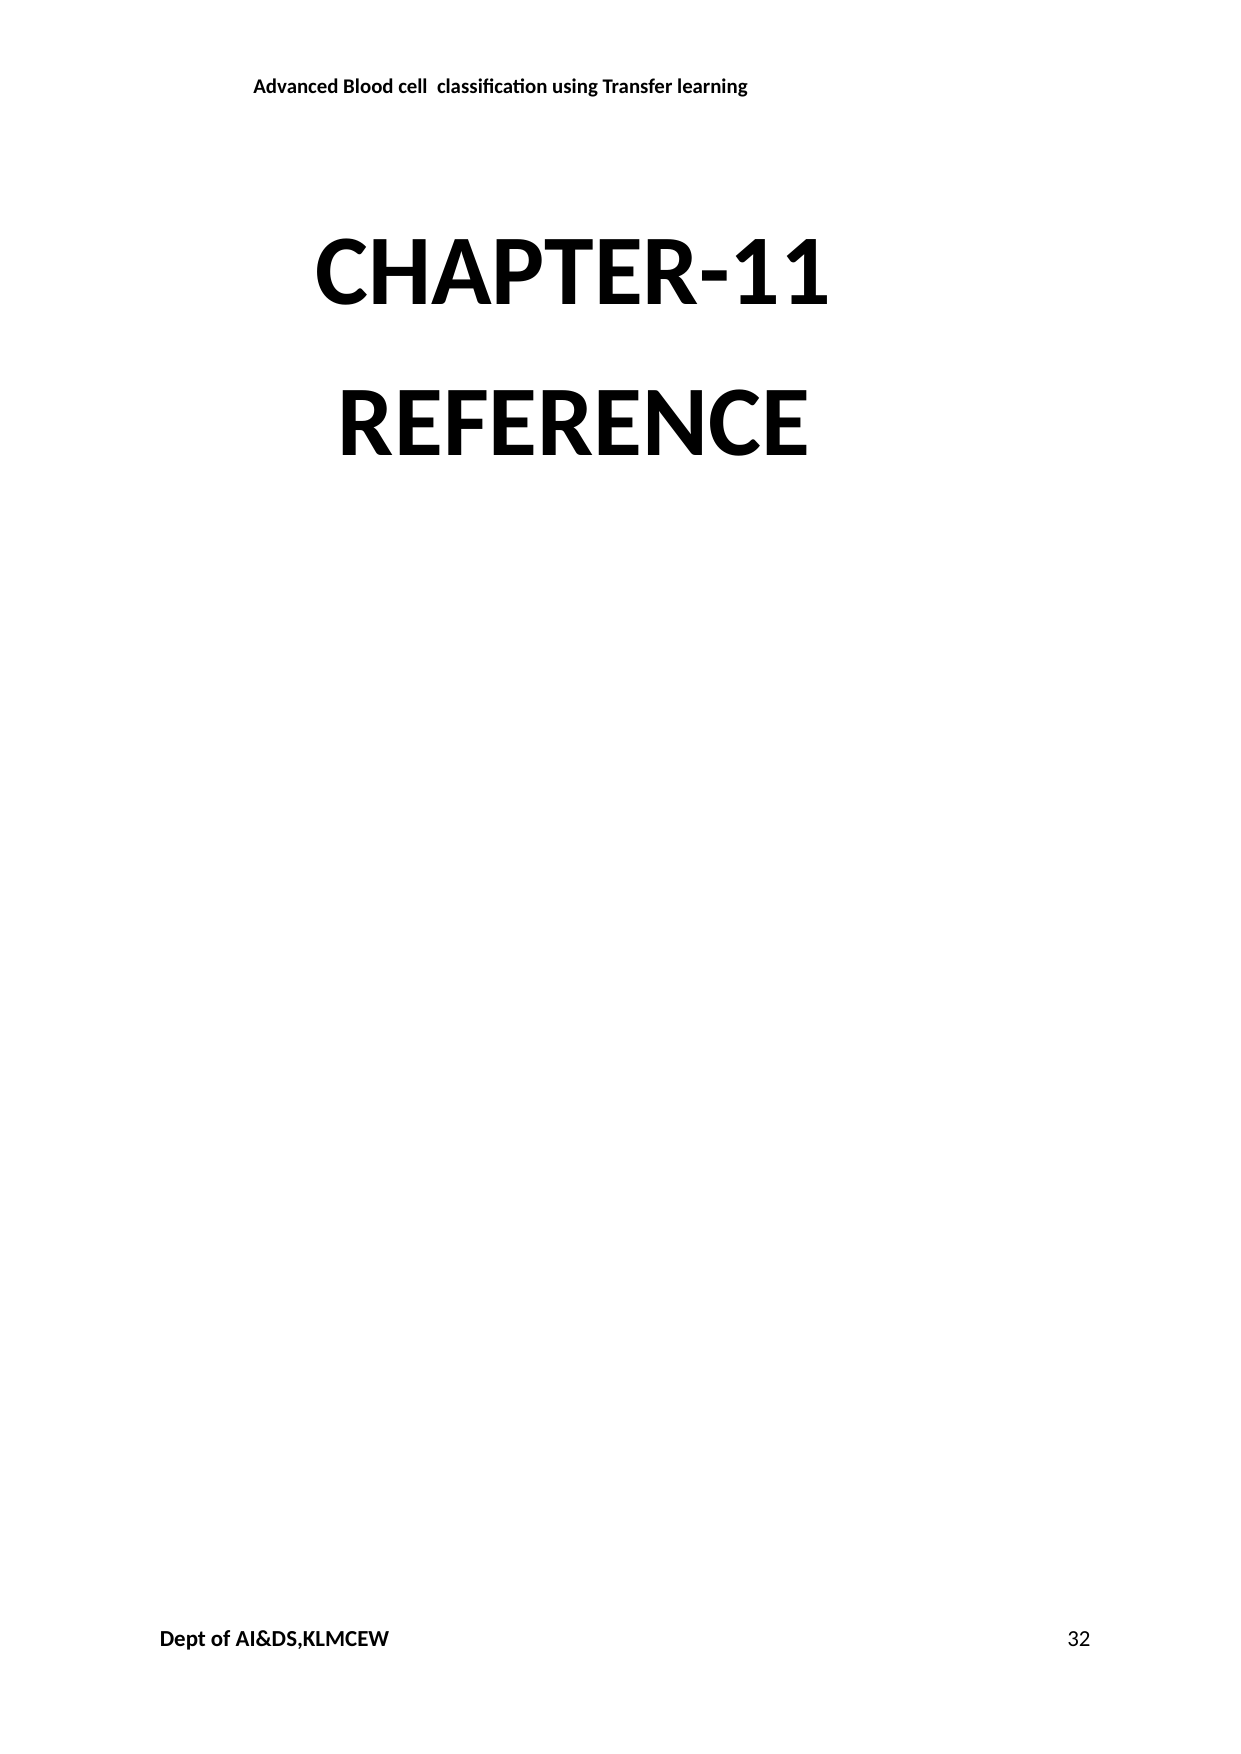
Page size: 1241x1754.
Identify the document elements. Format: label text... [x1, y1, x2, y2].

text CHAPTER-11 [225, 207, 1090, 329]
text REFERENCE [225, 358, 1090, 481]
